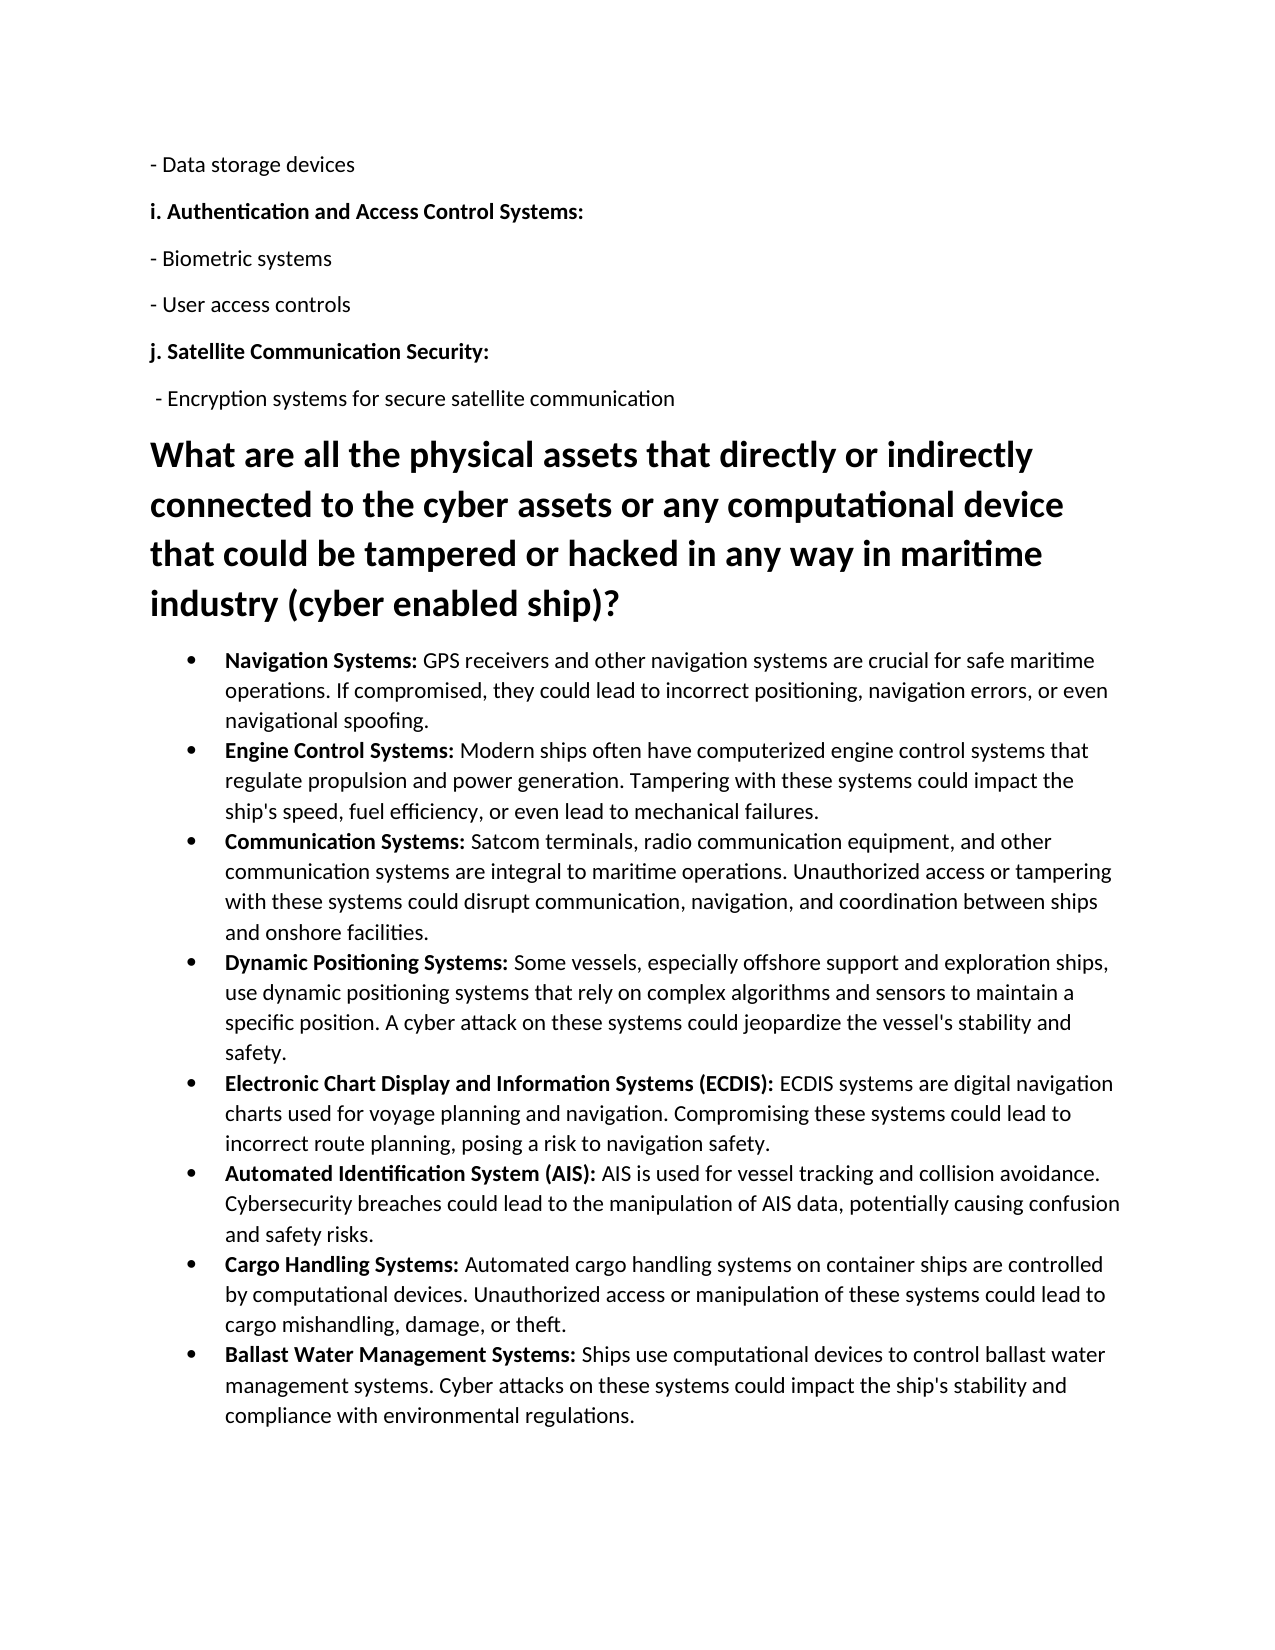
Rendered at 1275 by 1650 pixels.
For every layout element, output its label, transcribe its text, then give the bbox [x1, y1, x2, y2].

list Ballast Water Management Systems: Ships use computational devices to control ballast water management systems. Cyber attacks on these systems could impact the ship's stability and compliance with environmental regulations. [187, 1341, 1125, 1429]
text - User access controls [150, 291, 1125, 319]
list Dynamic Positioning Systems: Some vessels, especially offshore support and exploration ships, use dynamic positioning systems that rely on complex algorithms and sensors to maintain a specific position. A cyber attack on these systems could jeopardize the vessel's stability and safety. [187, 948, 1125, 1067]
text - Biometric systems [150, 244, 1125, 272]
list Engine Control Systems: Modern ships often have computerized engine control systems that regulate propulsion and power generation. Tampering with these systems could impact the ship's speed, fuel efficiency, or even lead to mechanical failures. [187, 736, 1125, 825]
text - Encryption systems for secure satellite communication [150, 384, 1125, 412]
list Cargo Handling Systems: Automated cargo handling systems on container ships are controlled by computational devices. Unauthorized access or manipulation of these systems could lead to cargo mishandling, damage, or theft. [187, 1250, 1125, 1338]
text - Data storage devices [150, 150, 1125, 178]
text j. Satellite Communication Security: [150, 337, 1125, 366]
list Electronic Chart Display and Information Systems (ECDIS): ECDIS systems are digital navigation charts used for voyage planning and navigation. Compromising these systems could lead to incorrect route planning, posing a risk to navigation safety. [187, 1069, 1125, 1157]
list Communication Systems: Satcom terminals, radio communication equipment, and other communication systems are integral to maritime operations. Unauthorized access or tampering with these systems could disrupt communication, navigation, and coordination between ships and onshore facilities. [187, 827, 1125, 946]
list Navigation Systems: GPS receivers and other navigation systems are crucial for safe maritime operations. If compromised, they could lead to incorrect positioning, navigation errors, or even navigational spoofing. [187, 646, 1125, 734]
list Automated Identification System (AIS): AIS is used for vessel tracking and collision avoidance. Cybersecurity breaches could lead to the manipulation of AIS data, potentially causing confusion and safety risks. [187, 1159, 1125, 1248]
text i. Authentication and Access Control Systems: [150, 197, 1125, 225]
text What are all the physical assets that directly or indirectly connected to the cyber assets or any computational device that could be tampered or hacked in any way in maritime industry (cyber enabled ship)? [150, 431, 1125, 626]
